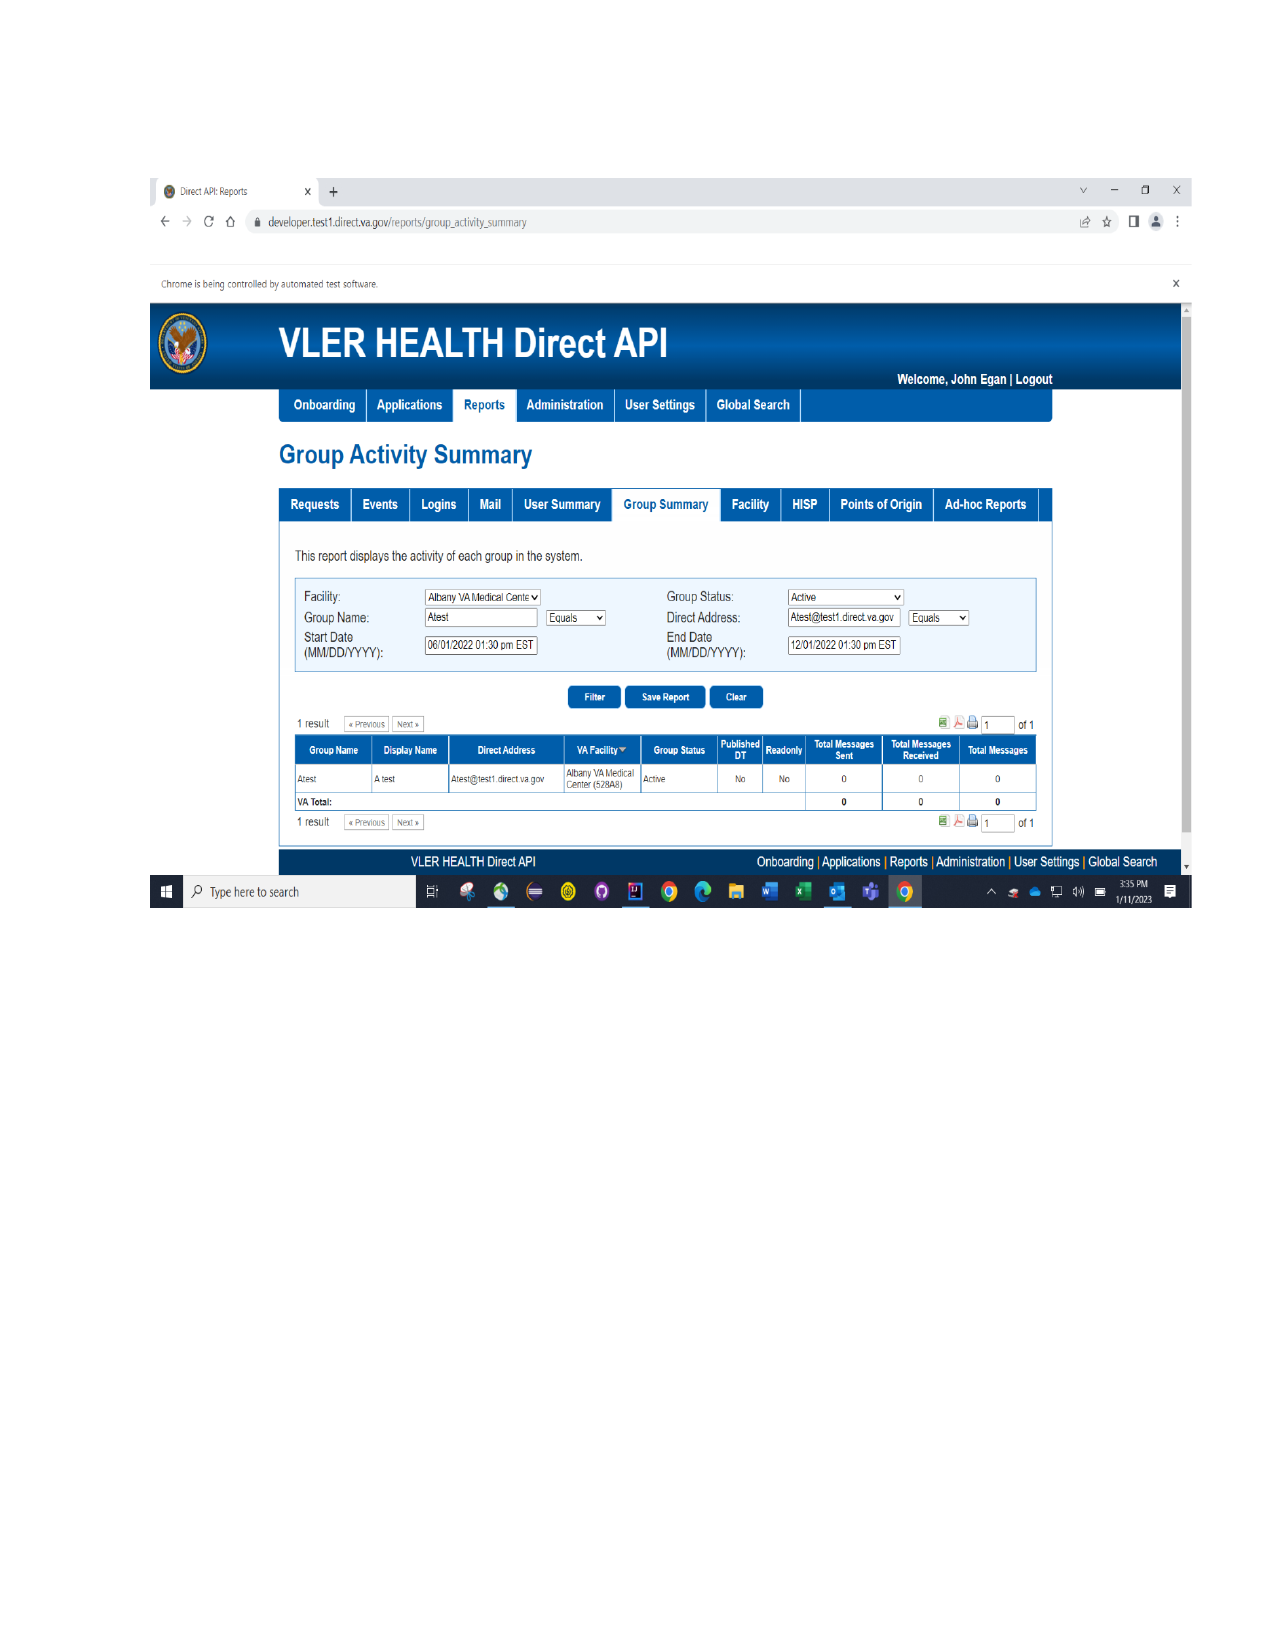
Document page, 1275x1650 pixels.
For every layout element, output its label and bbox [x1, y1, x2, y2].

picture [150, 178, 1192, 908]
